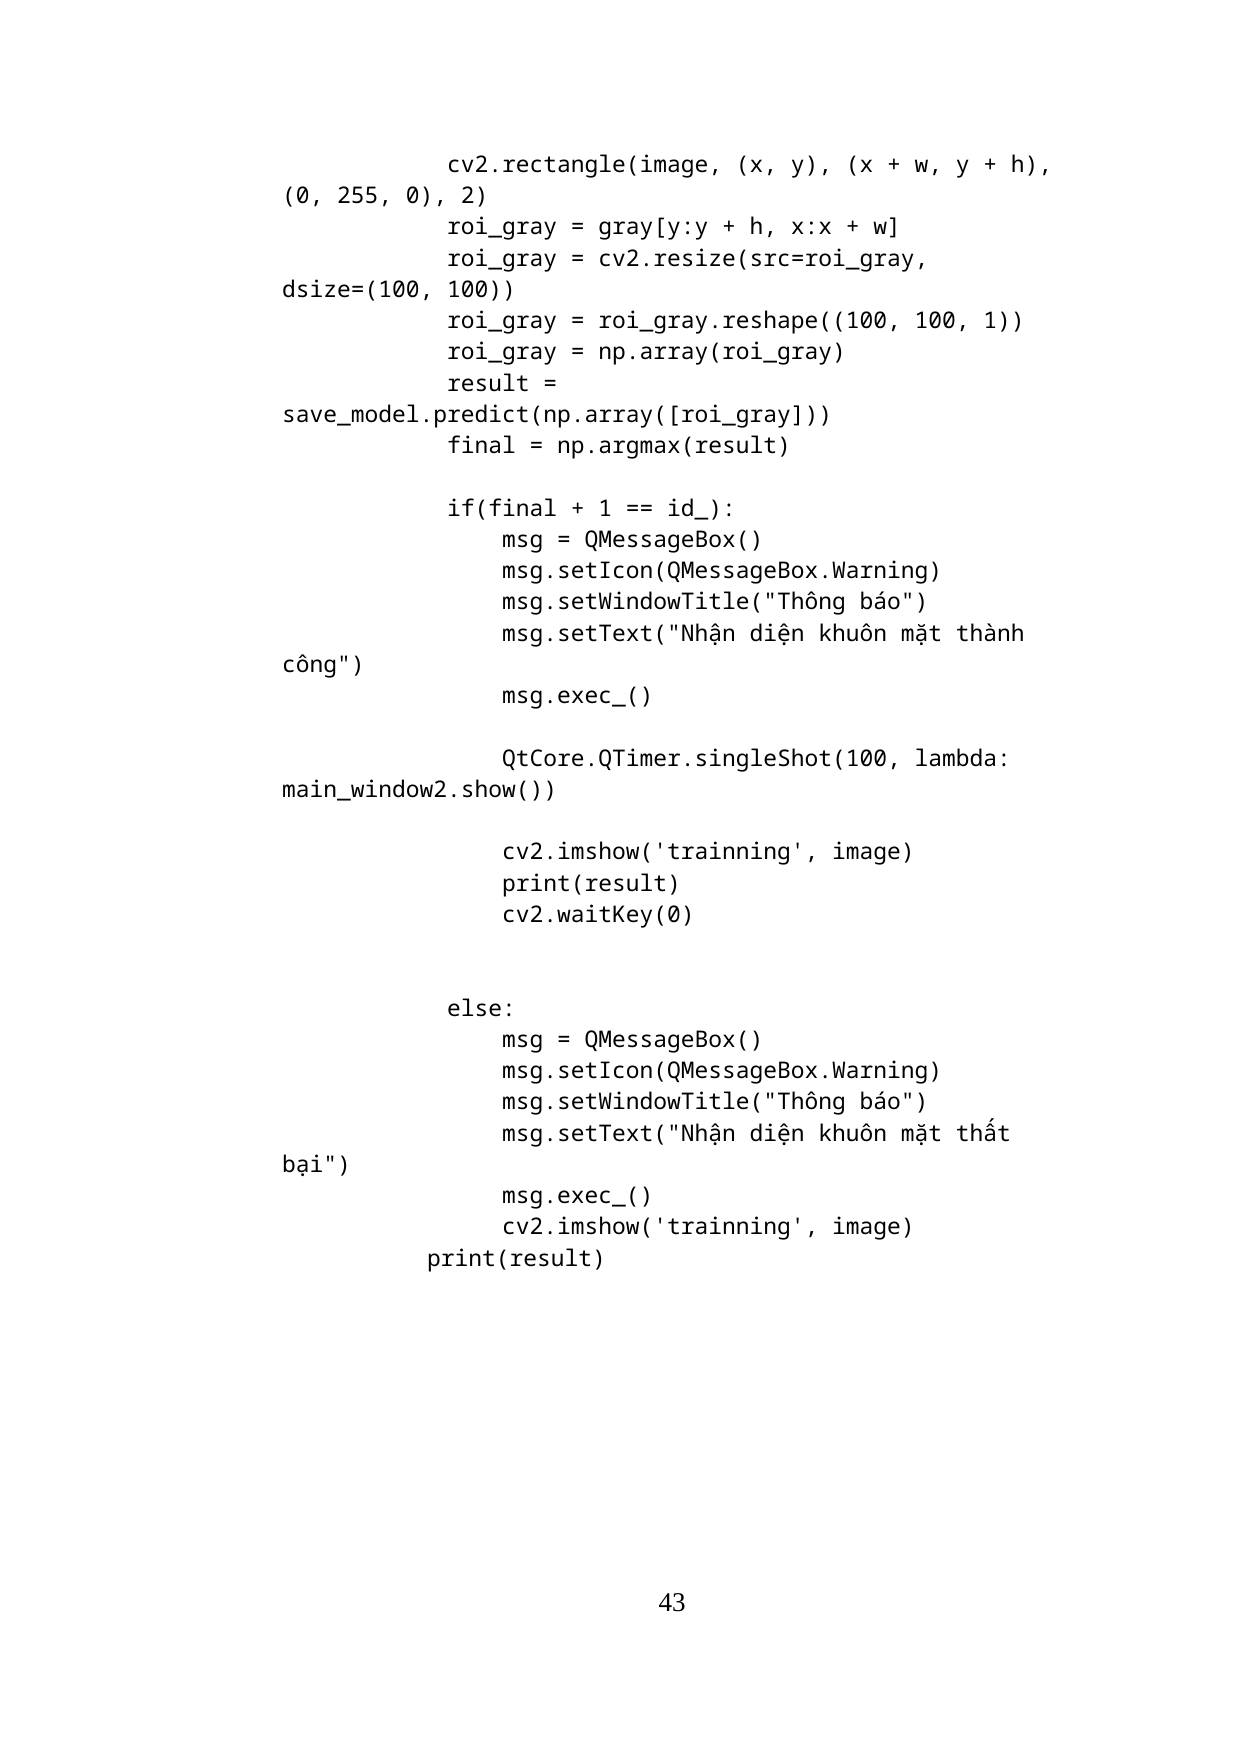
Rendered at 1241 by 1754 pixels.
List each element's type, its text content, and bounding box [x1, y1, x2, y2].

list roi_gray = cv2.resize(src=roi_gray, dsize=(100, 100)) [282, 241, 1092, 304]
list else: [282, 991, 1092, 1023]
list msg.setIcon(QMessageBox.Warning) [282, 1054, 1092, 1085]
list msg = QMessageBox() [282, 523, 1092, 554]
list cv2.imshow('trainning', image) [282, 1210, 1092, 1241]
list msg.setWindowTitle("Thông báo") [282, 585, 1092, 616]
list print(result) [282, 866, 1092, 898]
list QtCore.QTimer.singleShot(100, lambda: main_window2.show()) [282, 741, 1092, 804]
list msg.exec_() [282, 679, 1092, 710]
list msg.setIcon(QMessageBox.Warning) [282, 554, 1092, 585]
list msg = QMessageBox() [282, 1023, 1092, 1054]
list roi_gray = roi_gray.reshape((100, 100, 1)) [282, 304, 1092, 335]
list msg.exec_() [282, 1179, 1092, 1210]
list cv2.waitKey(0) [282, 898, 1092, 929]
list cv2.rectangle(image, (x, y), (x + w, y + h), (0, 255, 0), 2) [282, 148, 1092, 210]
list msg.setWindowTitle("Thông báo") [282, 1085, 1092, 1116]
list roi_gray = np.array(roi_gray) [282, 335, 1092, 366]
list if(final + 1 == id_): [282, 491, 1092, 523]
list roi_gray = gray[y:y + h, x:x + w] [282, 210, 1092, 241]
list result = save_model.predict(np.array([roi_gray])) [282, 366, 1092, 429]
list final = np.argmax(result) [282, 429, 1092, 460]
list print(result) [207, 1241, 1092, 1273]
list msg.setText("Nhận diện khuôn mặt thất bại") [282, 1116, 1092, 1179]
list cv2.imshow('trainning', image) [282, 835, 1092, 866]
list msg.setText("Nhận diện khuôn mặt thành công") [282, 616, 1092, 679]
